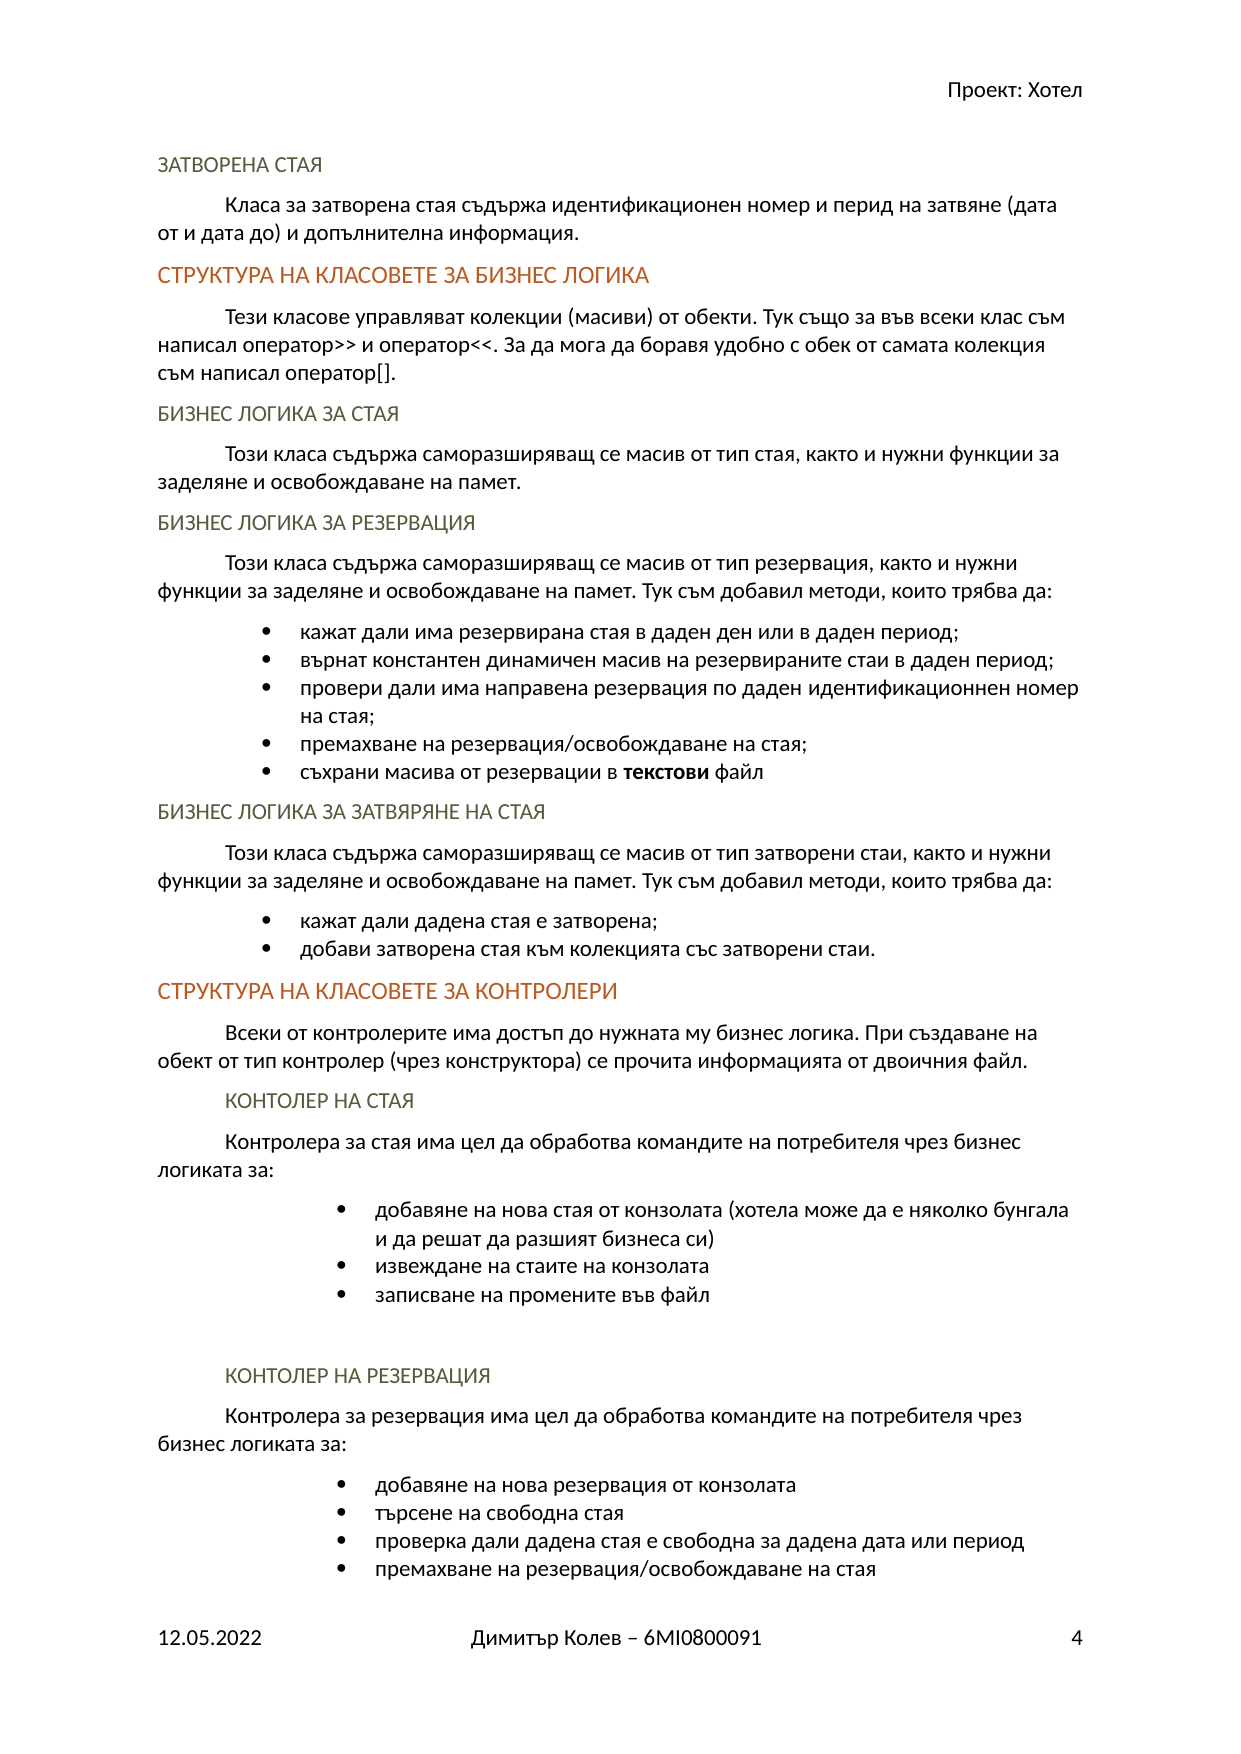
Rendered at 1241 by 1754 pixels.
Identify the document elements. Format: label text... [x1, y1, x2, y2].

subtitle Бизнес логика за затвяряне на стая [157, 797, 1083, 825]
list търсене на свободна стая [337, 1498, 1083, 1526]
list проверка дали дадена стая е свободна за дадена дата или период [337, 1526, 1083, 1554]
subtitle Структура на класовете за бизнес логика [157, 259, 1083, 289]
text Тези класове управляват колекции (масиви) от обекти. Тук също за във всеки клас съм написал оператор>> и оператор<<. За да мога да боравя удобно с обек от самата колекция съм написал оператор[]. [157, 302, 1083, 386]
subtitle Контолер на Стая [157, 1087, 1083, 1114]
text Класа за затворена стая съдържа идентификационен номер и перид на затвяне (дата от и дата до) и допълнителна информация. [157, 191, 1083, 247]
list извеждане на стаите на конзолата [337, 1252, 1083, 1280]
text Този класа съдържа саморазширяващ се масив от тип резервация, както и нужни функции за заделяне и освобождаване на памет. Тук съм добавил методи, които трябва да: [157, 548, 1083, 604]
subtitle Бизнес логика за резервация [157, 508, 1083, 536]
list премахване на резервация/освобождаване на стая; [262, 729, 1083, 757]
subtitle Бизнес логика за Стая [157, 399, 1083, 427]
list добавяне на нова резервация от конзолата [337, 1470, 1083, 1498]
subtitle Структура на класовете за контролери [157, 975, 1083, 1006]
text Всеки от контролерите има достъп до нужната му бизнес логика. При създаване на обект от тип контролер (чрез конструктора) се прочита информацията от двоичния файл. [157, 1018, 1083, 1074]
list премахване на резервация/освобождаване на стая [337, 1554, 1083, 1582]
list записване на промените във файл [337, 1280, 1083, 1308]
list съхрани масива от резервации в текстови файл [262, 757, 1083, 785]
list кажат дали има резервирана стая в даден ден или в даден период; [262, 617, 1083, 645]
list добавяне на нова стая от конзолата (хотела може да е няколко бунгала и да решат да разшият бизнеса си) [337, 1196, 1083, 1252]
list върнат константен динамичен масив на резервираните стаи в даден период; [262, 645, 1083, 673]
list кажат дали дадена стая е затворена; [262, 906, 1083, 934]
list добави затворена стая към колекцията със затворени стаи. [262, 934, 1083, 962]
subtitle Контолер на резервация [157, 1361, 1083, 1389]
text Този класа съдържа саморазширяващ се масив от тип стая, както и нужни функции за заделяне и освобождаване на памет. [157, 439, 1083, 495]
text Контролера за резервация има цел да обработва командите на потребителя чрез бизнес логиката за: [157, 1401, 1083, 1457]
subtitle Затворена стая [157, 150, 1083, 178]
text Този класа съдържа саморазширяващ се масив от тип затворени стаи, както и нужни функции за заделяне и освобождаване на памет. Тук съм добавил методи, които трябва да: [157, 838, 1083, 894]
list провери дали има направена резервация по даден идентификационнен номер на стая; [262, 673, 1083, 729]
text Контролера за стая има цел да обработва командите на потребителя чрез бизнес логиката за: [157, 1127, 1083, 1183]
